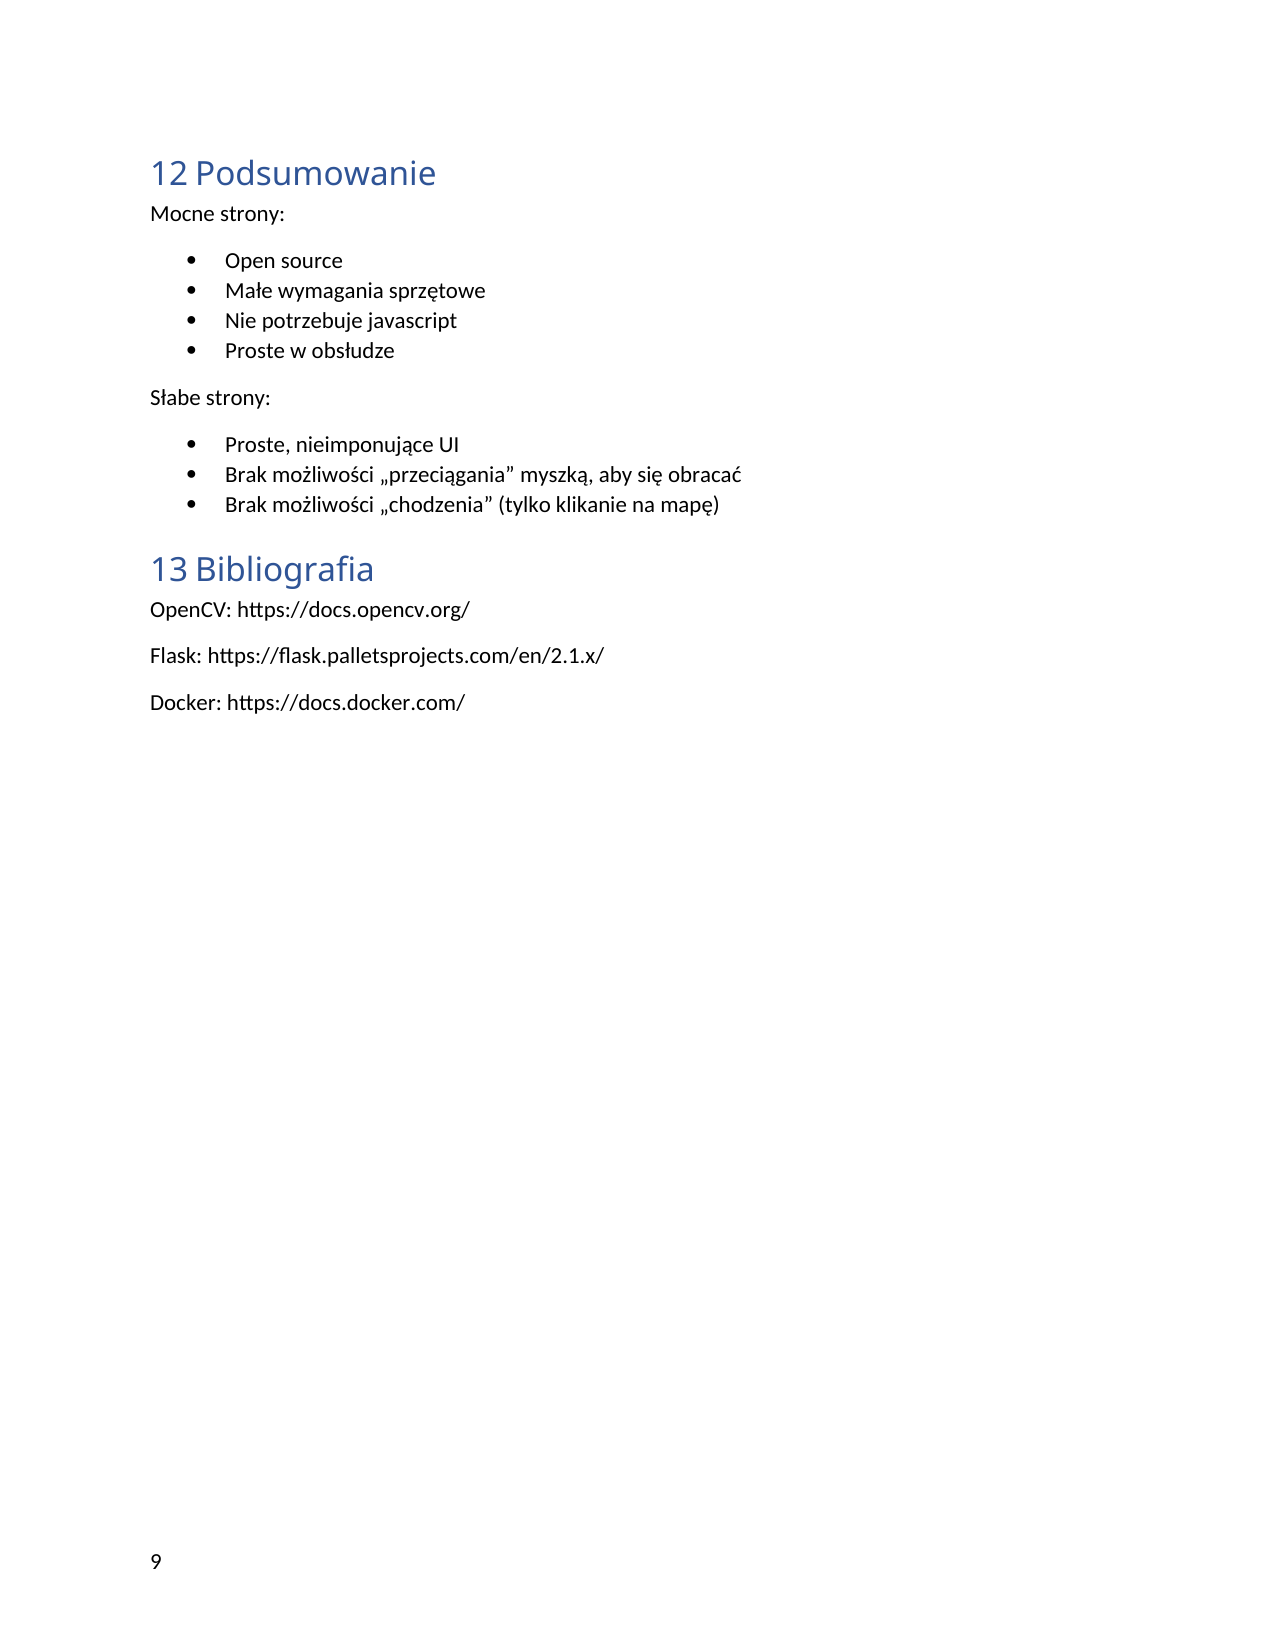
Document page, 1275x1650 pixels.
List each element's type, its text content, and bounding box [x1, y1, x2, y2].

subtitle Podsumowanie [150, 150, 1125, 195]
list Proste w obsłudze [187, 336, 1125, 364]
subtitle Bibliografia [150, 546, 1125, 591]
list Brak możliwości „przeciągania” myszką, aby się obracać [187, 460, 1125, 488]
text Docker: https://docs.docker.com/ [150, 688, 1125, 717]
list Proste, nieimponujące UI [187, 430, 1125, 458]
list Nie potrzebuje javascript [187, 306, 1125, 334]
text Flask: https://flask.palletsprojects.com/en/2.1.x/ [150, 642, 1125, 670]
list Małe wymagania sprzętowe [187, 276, 1125, 304]
text Słabe strony: [150, 383, 1125, 411]
text OpenCV: https://docs.opencv.org/ [150, 595, 1125, 623]
text Mocne strony: [150, 199, 1125, 227]
list Brak możliwości „chodzenia” (tylko klikanie na mapę) [187, 491, 1125, 519]
list Open source [187, 246, 1125, 274]
